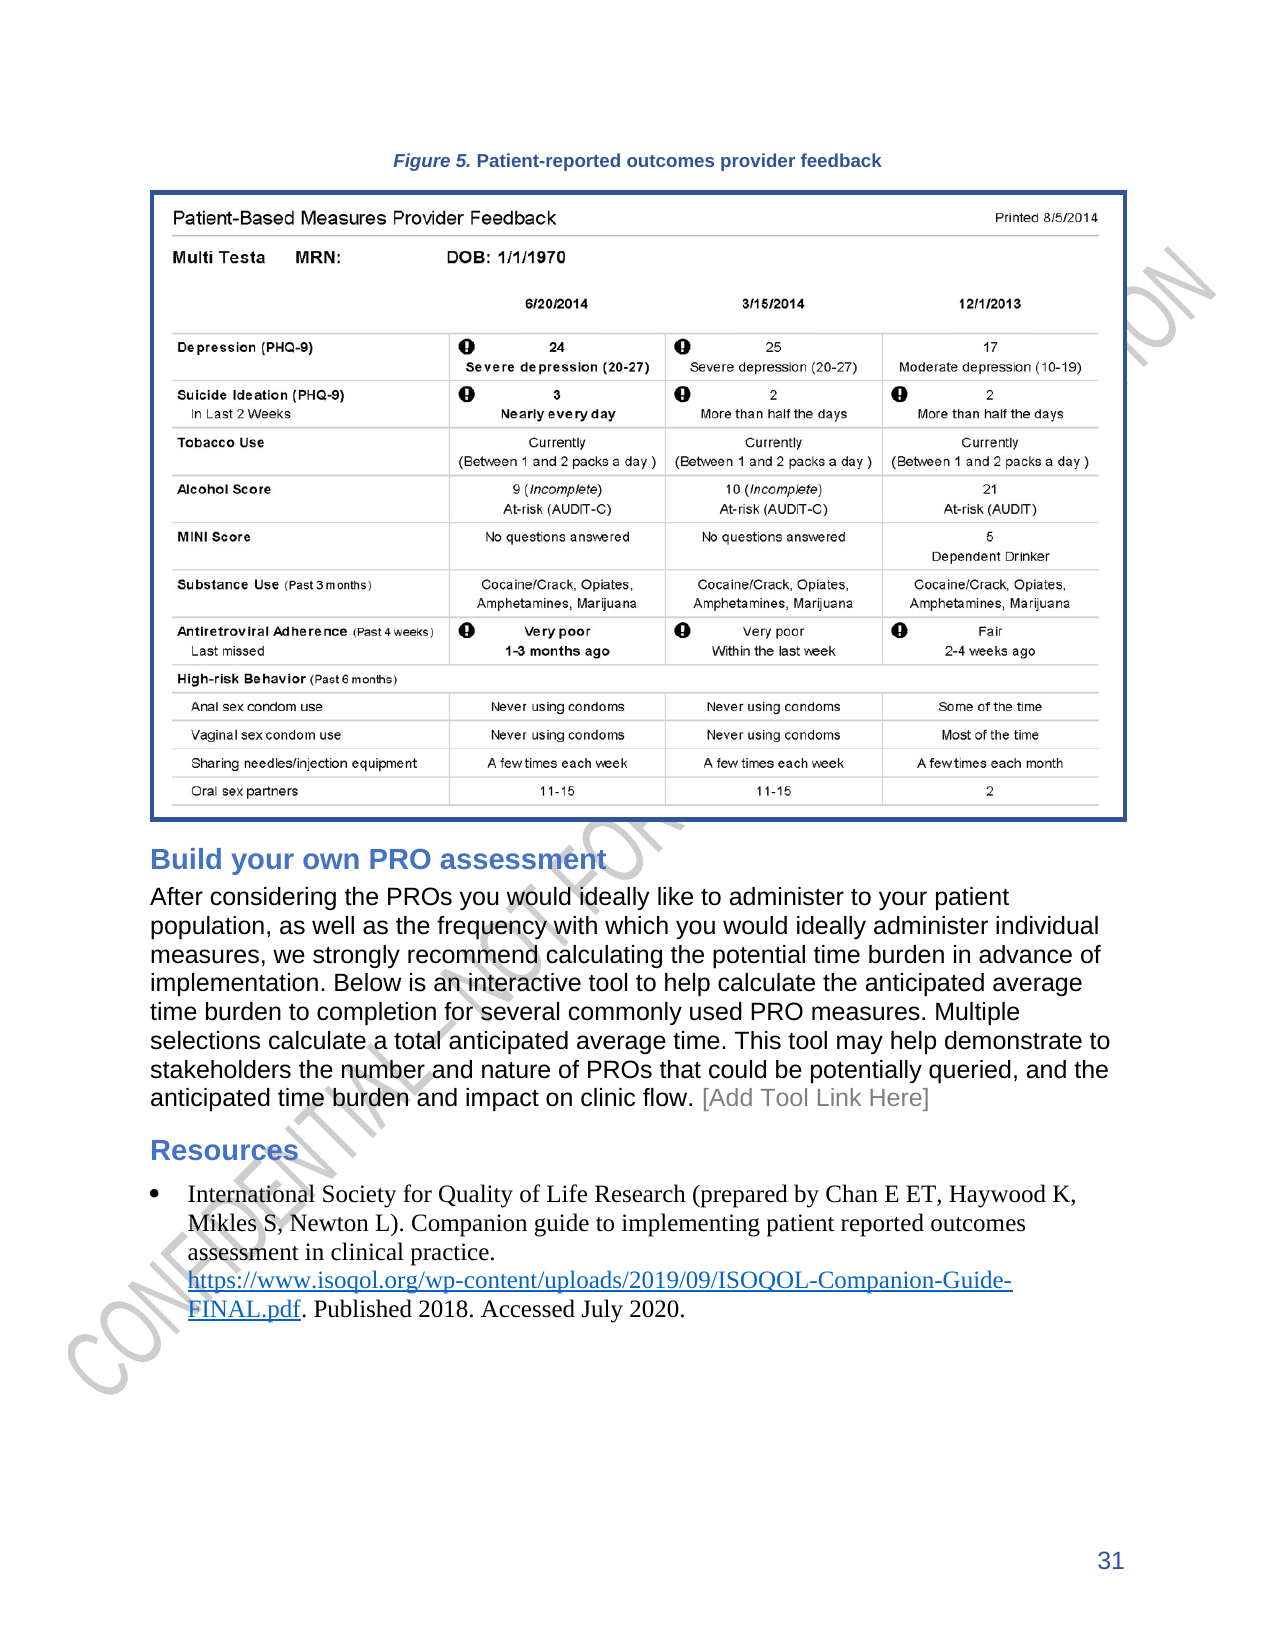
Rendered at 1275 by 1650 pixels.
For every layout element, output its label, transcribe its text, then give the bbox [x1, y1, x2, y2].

text After considering the PROs you would ideally like to administer to your patient population, as well as the frequency with which you would ideally administer individual measures, we strongly recommend calculating the potential time burden in advance of implementation. Below is an interactive tool to help calculate the anticipated average time burden to completion for several commonly used PRO measures. Multiple selections calculate a total anticipated average time. This tool may help demonstrate to stakeholders the number and nature of PROs that could be potentially queried, and the anticipated time burden and impact on clinic flow. [Add Tool Link Here] [150, 882, 1125, 1112]
list International Society for Quality of Life Research (prepared by Chan E ET, Haywood K, Mikles S, Newton L). Companion guide to implementing patient reported outcomes assessment in clinical practice. https://www.isoqol.org/wp-content/uploads/2019/09/ISOQOL-Companion-Guide-FINAL.pdf. Published 2018. Accessed July 2020. [150, 1179, 1125, 1323]
picture [154, 195, 1123, 817]
text Resources [150, 1133, 1125, 1167]
text Figure 5. Patient-reported outcomes provider feedback [150, 150, 1125, 172]
text Build your own PRO assessment [150, 842, 1125, 876]
